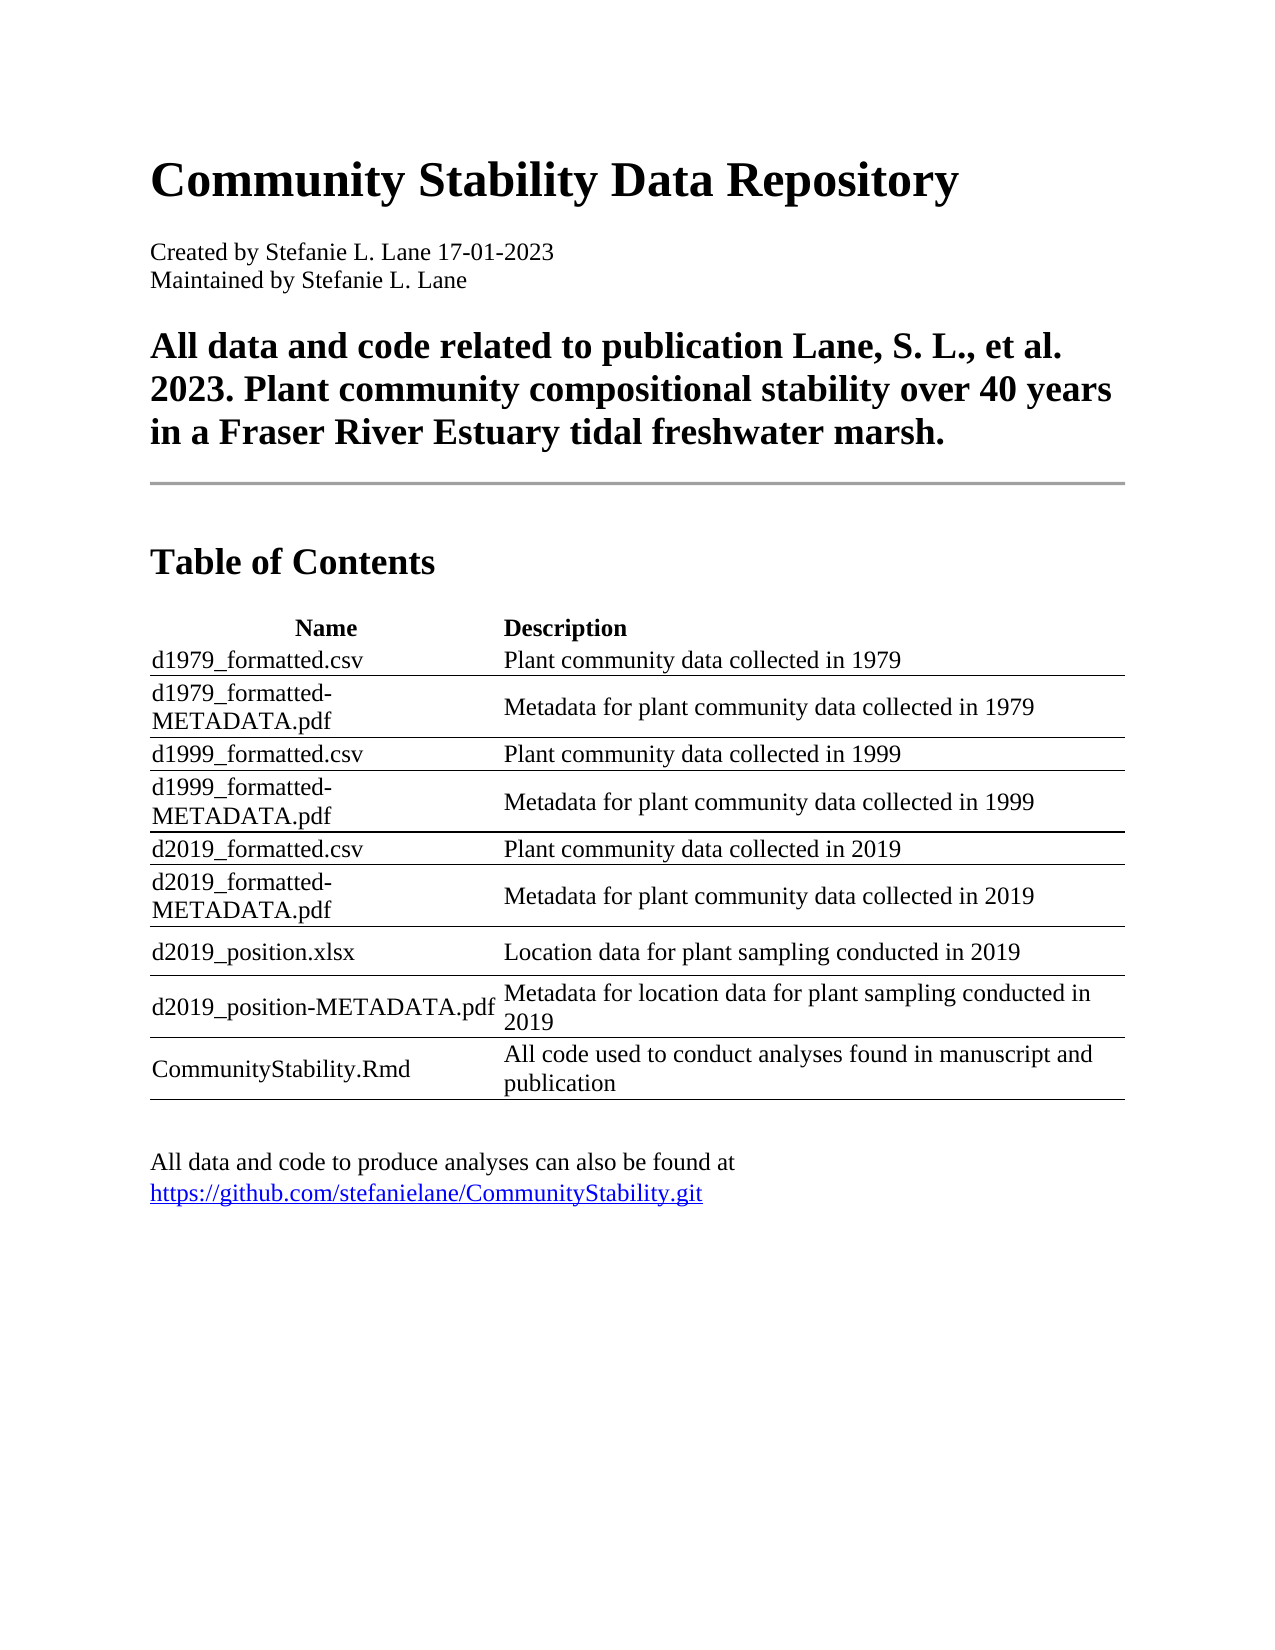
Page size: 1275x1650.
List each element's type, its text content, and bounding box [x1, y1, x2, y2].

table_cell All code used to conduct analyses found in manuscript and publication [502, 1038, 1125, 1099]
table_cell d2019_formatted.csv [150, 833, 502, 864]
text All data and code related to publication Lane, S. L., et al. 2023. Plant community compositional stability over 40 years in a Fraser River Estuary tidal freshwater marsh. [150, 323, 1125, 453]
table_cell Metadata for plant community data collected in 2019 [502, 865, 1125, 926]
table_cell d1999_formatted-METADATA.pdf [150, 771, 502, 831]
table_cell Metadata for plant community data collected in 1979 [502, 676, 1125, 737]
table_cell Plant community data collected in 1979 [502, 643, 1125, 675]
table_cell d2019_position.xlsx [150, 927, 502, 975]
table_cell Plant community data collected in 2019 [502, 833, 1125, 864]
text Table of Contents [150, 539, 1125, 582]
table_cell CommunityStability.Rmd [150, 1038, 502, 1099]
table_header Name [150, 611, 502, 643]
table_cell d1999_formatted.csv [150, 738, 502, 770]
text Created by Stefanie L. Lane 17-01-2023 Maintained by Stefanie L. Lane [150, 237, 1125, 294]
table_cell Metadata for plant community data collected in 1999 [502, 771, 1125, 831]
table_cell Metadata for location data for plant sampling conducted in 2019 [502, 976, 1125, 1037]
table_header Description [502, 611, 1125, 643]
table_cell d1979_formatted.csv [150, 643, 502, 675]
table_cell d2019_formatted-METADATA.pdf [150, 865, 502, 926]
table_cell Plant community data collected in 1999 [502, 738, 1125, 770]
text Community Stability Data Repository [150, 150, 1125, 207]
text All data and code to produce analyses can also be found at https://github.com/stefanielane/CommunityStability.git [150, 1147, 1125, 1206]
table_cell d2019_position-METADATA.pdf [150, 976, 502, 1037]
table_cell d1979_formatted-METADATA.pdf [150, 676, 502, 737]
table_cell Location data for plant sampling conducted in 2019 [502, 927, 1125, 975]
